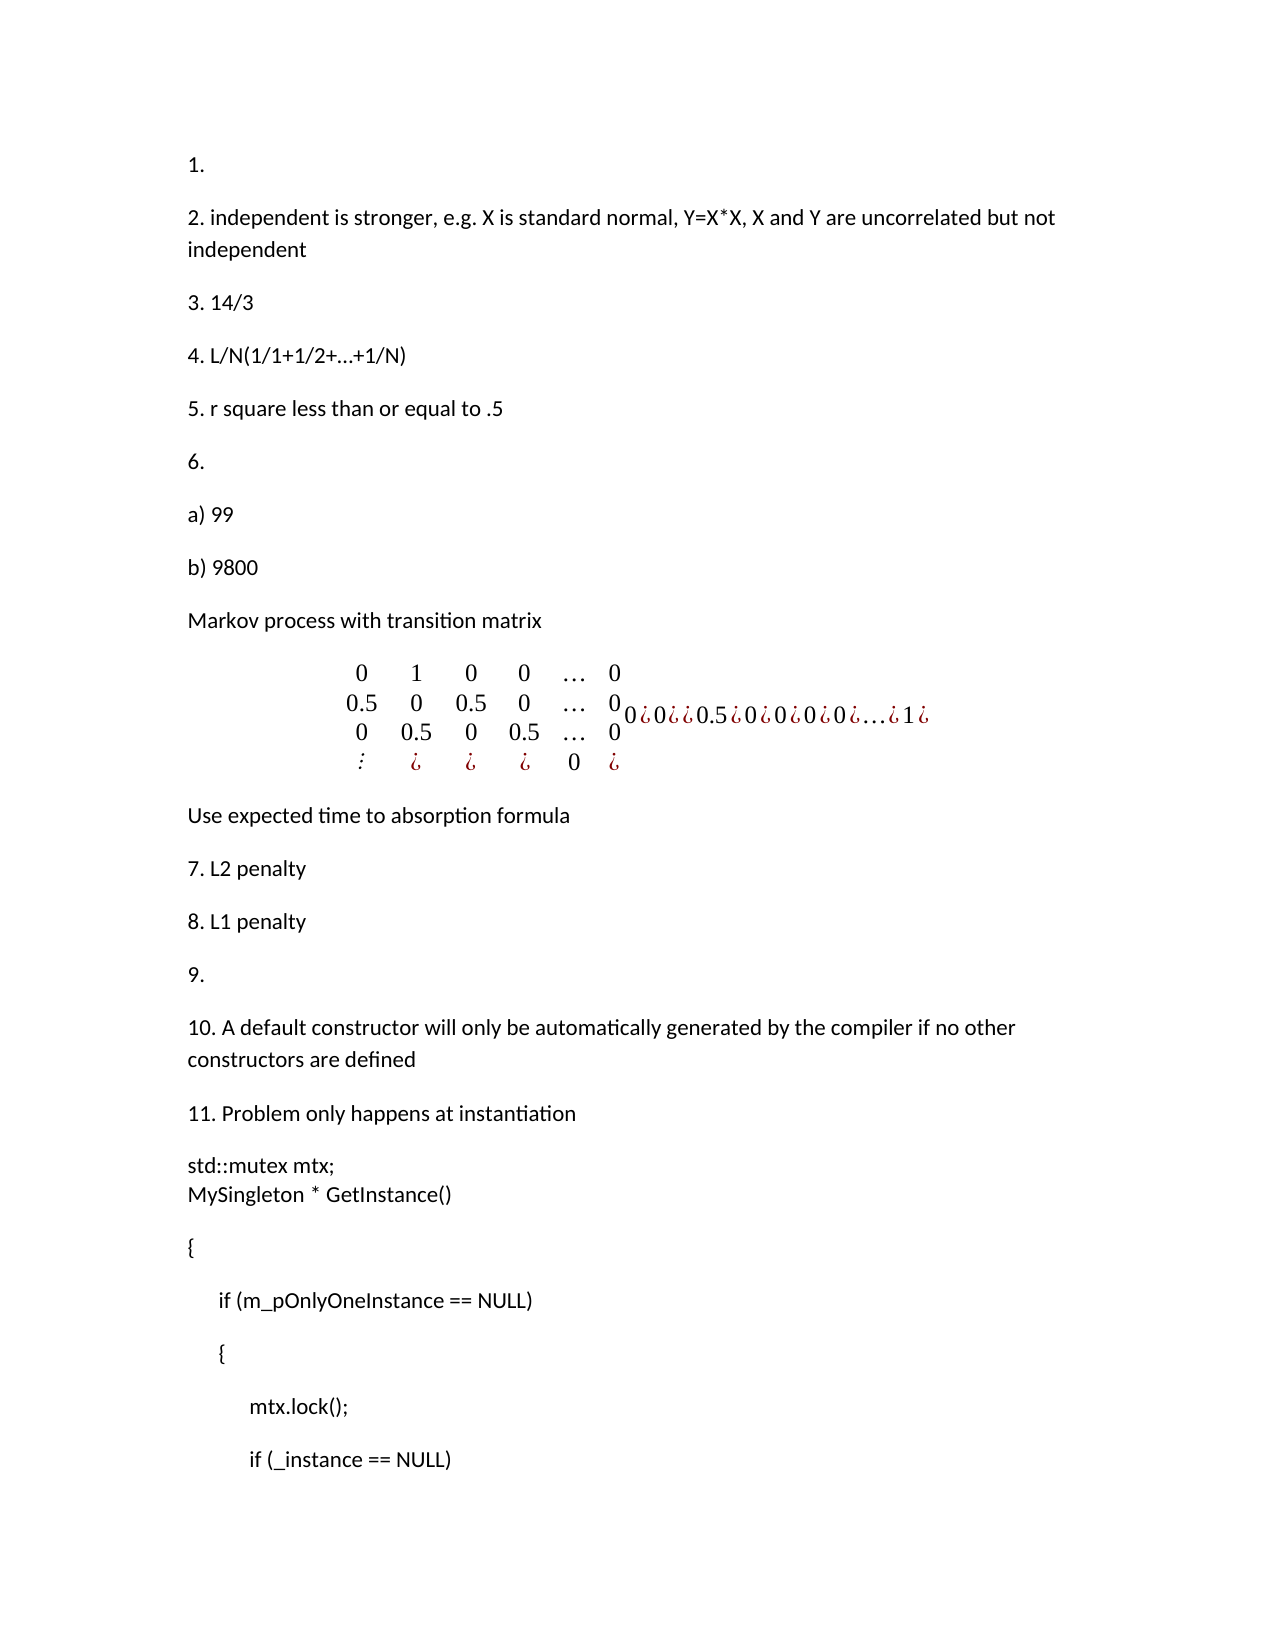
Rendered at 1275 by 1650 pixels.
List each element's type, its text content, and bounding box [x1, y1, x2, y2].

text 9. [187, 960, 1087, 988]
text if (m_pOnlyOneInstance == NULL) [187, 1286, 1087, 1314]
text { [187, 1233, 1087, 1261]
text a) 99 [187, 500, 1087, 528]
text 3. 14/3 [187, 288, 1087, 316]
text 1. [187, 150, 1087, 178]
text 2. independent is stronger, e.g. X is standard normal, Y=X*X, X and Y are uncorrelated but not independent [187, 203, 1087, 263]
text 4. L/N(1/1+1/2+…+1/N) [187, 341, 1087, 369]
text Markov process with transition matrix [187, 606, 1087, 634]
text { [187, 1339, 1087, 1367]
text 6. [187, 447, 1087, 475]
text 7. L2 penalty [187, 854, 1087, 882]
text 11. Problem only happens at instantiation [187, 1099, 1087, 1127]
text b) 9800 [187, 553, 1087, 581]
text 8. L1 penalty [187, 907, 1087, 935]
text if (_instance == NULL) [187, 1445, 1087, 1473]
text mtx.lock(); [187, 1392, 1087, 1420]
text std::mutex mtx; [187, 1152, 1087, 1180]
text 5. r square less than or equal to .5 [187, 394, 1087, 422]
text MySingleton * GetInstance() [187, 1180, 1087, 1208]
text 10. A default constructor will only be automatically generated by the compiler if no other constructors are defined [187, 1013, 1087, 1074]
text Use expected time to absorption formula [187, 801, 1087, 829]
